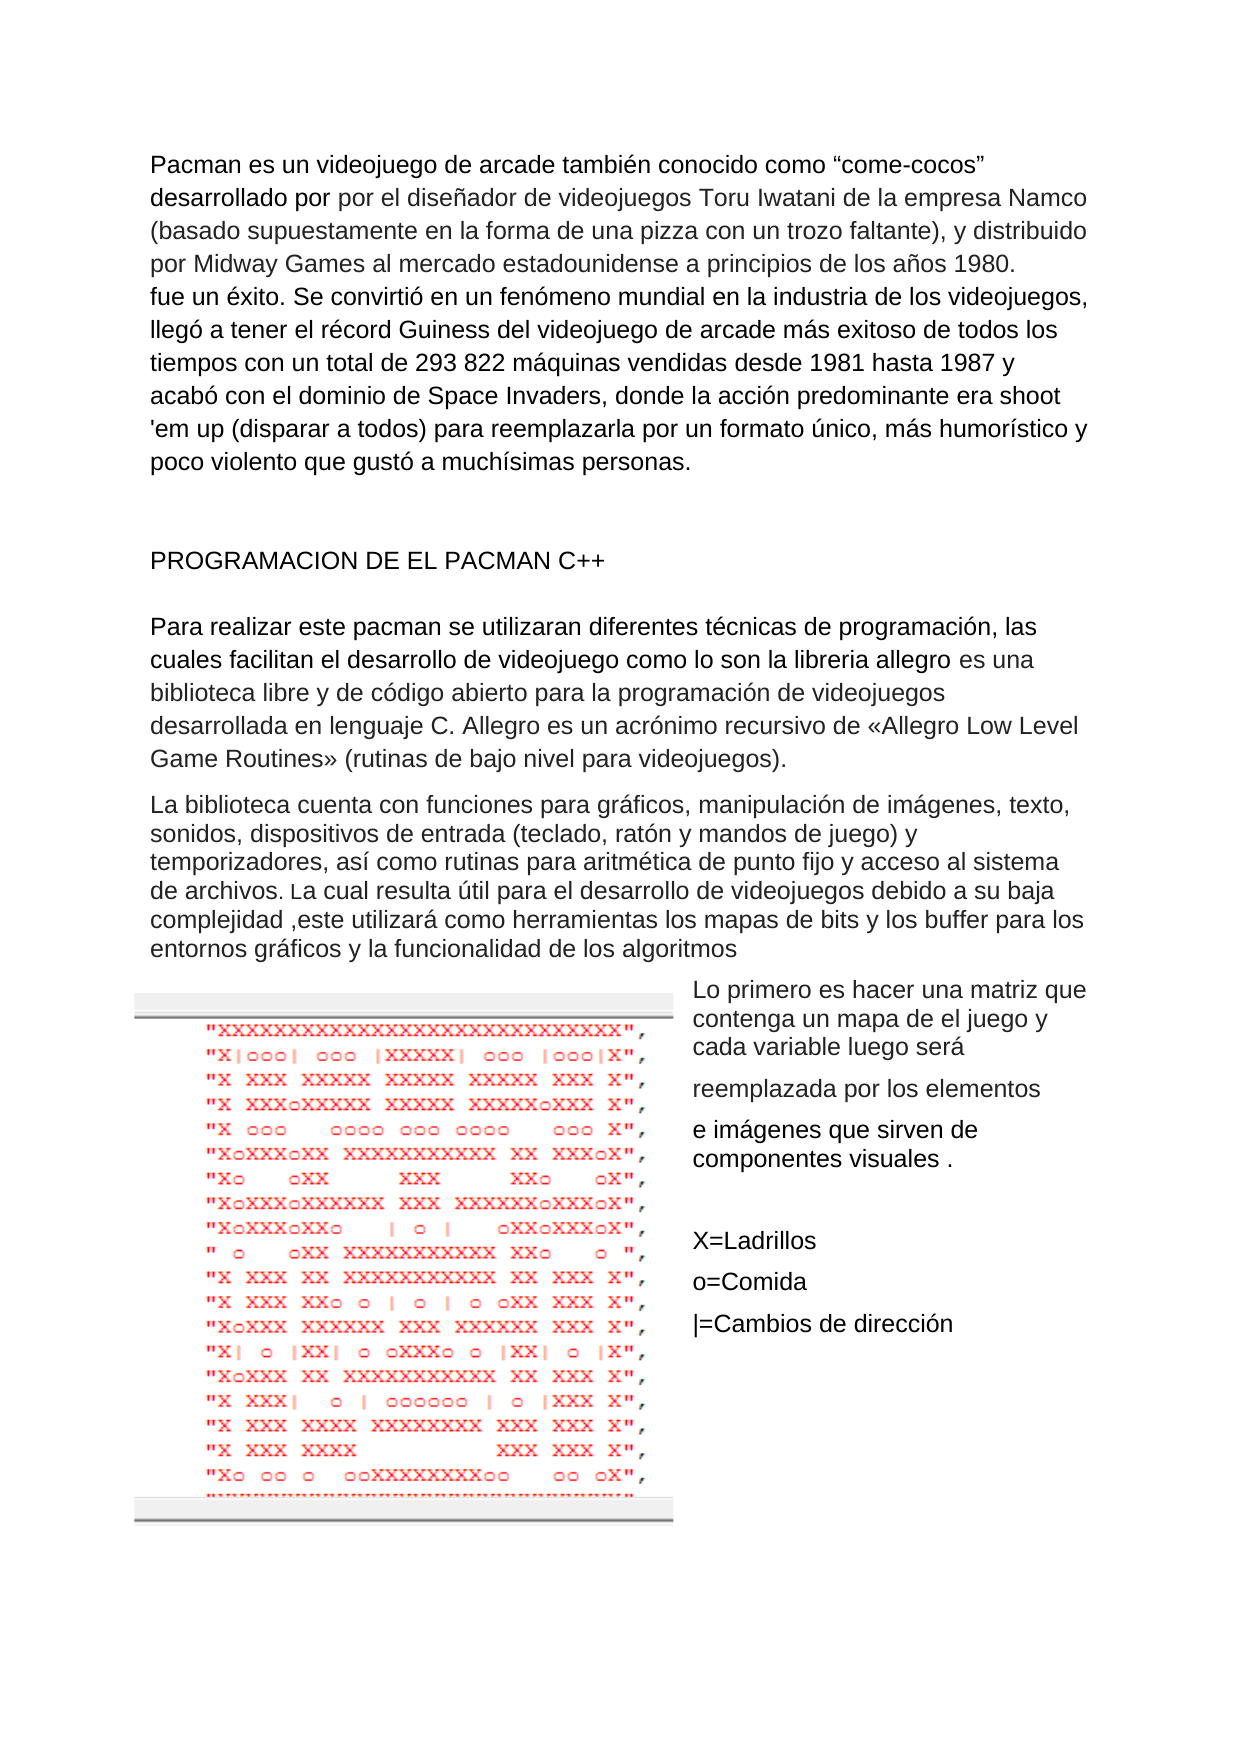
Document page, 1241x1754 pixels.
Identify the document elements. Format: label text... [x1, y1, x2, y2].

text fue un éxito. Se convirtió en un fenómeno mundial en la industria de los videojuegos, llegó a tener el récord Guiness del videojuego de arcade más exitoso de todos los tiempos con un total de 293 822 máquinas vendidas desde 1981 hasta 1987 y acabó con el dominio de Space Invaders, donde la acción predominante era shoot 'em up (disparar a todos) para reemplazarla por un formato único, más humorístico y poco violento que gustó a muchísimas personas. [150, 282, 1090, 476]
text Pacman es un videojuego de arcade también conocido como “come-cocos” desarrollado por por el diseñador de videojuegos Toru Iwatani de la empresa Namco (basado supuestamente en la forma de una pizza con un trozo faltante), y distribuido por Midway Games al mercado estadounidense a principios de los años 1980. [150, 150, 1090, 278]
text X=Ladrillos [674, 1226, 1090, 1255]
text Lo primero es hacer una matriz que contenga un mapa de el juego y cada variable luego será [150, 975, 1090, 1061]
text Para realizar este pacman se utilizaran diferentes técnicas de programación, las cuales facilitan el desarrollo de videojuego como lo son la libreria allegro es una biblioteca libre y de código abierto para la programación de videojuegos desarrollada en lenguaje C. Allegro es un acrónimo recursivo de «Allegro Low Level Game Routines» (rutinas de bajo nivel para videojuegos). [150, 612, 1090, 773]
text |=Cambios de dirección [674, 1309, 1090, 1337]
text o=Comida [674, 1267, 1090, 1296]
text reemplazada por los elementos [674, 1074, 1090, 1102]
text e imágenes que sirven de componentes visuales . [674, 1115, 1090, 1172]
picture [134, 993, 674, 1526]
text La biblioteca cuenta con funciones para gráficos, manipulación de imágenes, texto, sonidos, dispositivos de entrada (teclado, ratón y mandos de juego) y temporizadores, así como rutinas para aritmética de punto fijo y acceso al sistema de archivos. La cual resulta útil para el desarrollo de videojuegos debido a su baja complejidad ,este utilizará como herramientas los mapas de bits y los buffer para los entornos gráficos y la funcionalidad de los algoritmos [150, 790, 1090, 962]
text PROGRAMACION DE EL PACMAN C++ [150, 546, 1090, 575]
